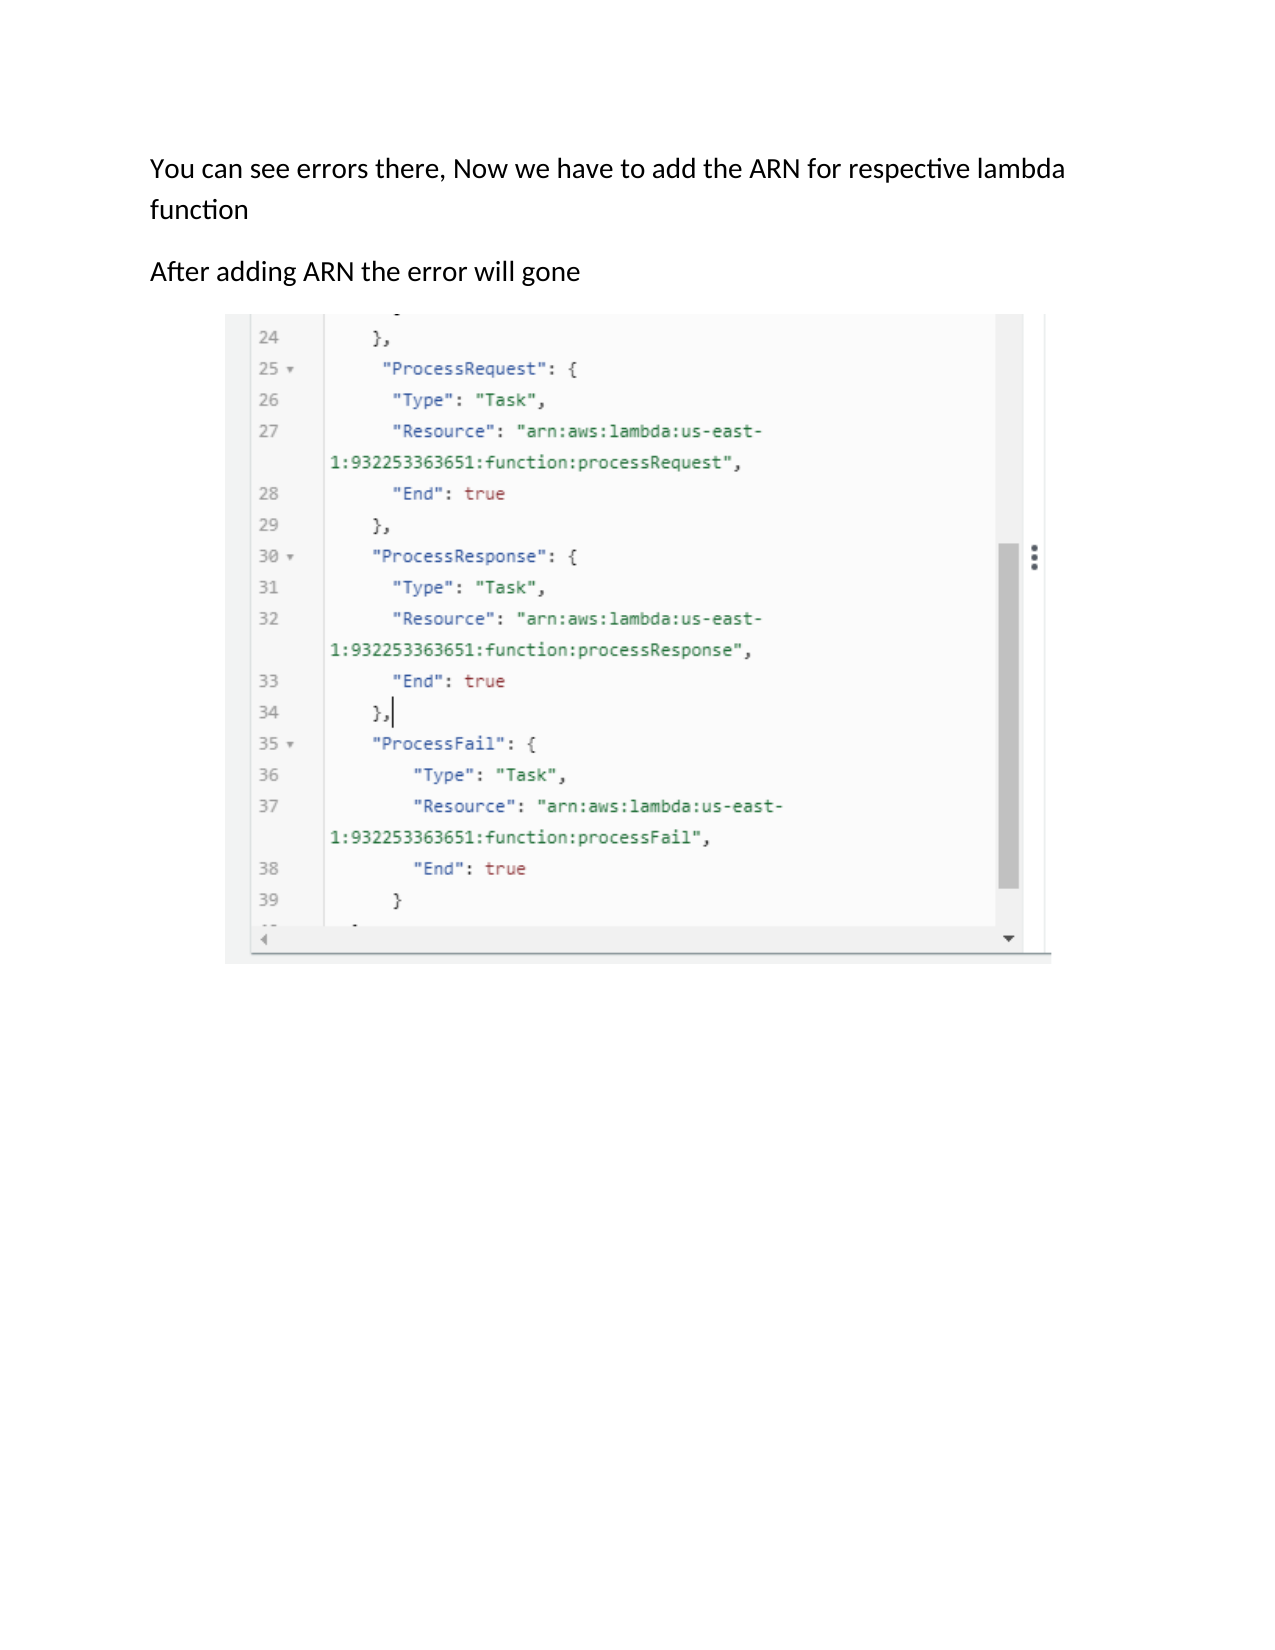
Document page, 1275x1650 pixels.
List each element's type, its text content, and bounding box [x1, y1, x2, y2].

picture [225, 314, 1052, 964]
text You can see errors there, Now we have to add the ARN for respective lambda function [150, 150, 1125, 227]
text After adding ARN the error will gone [150, 253, 1125, 288]
